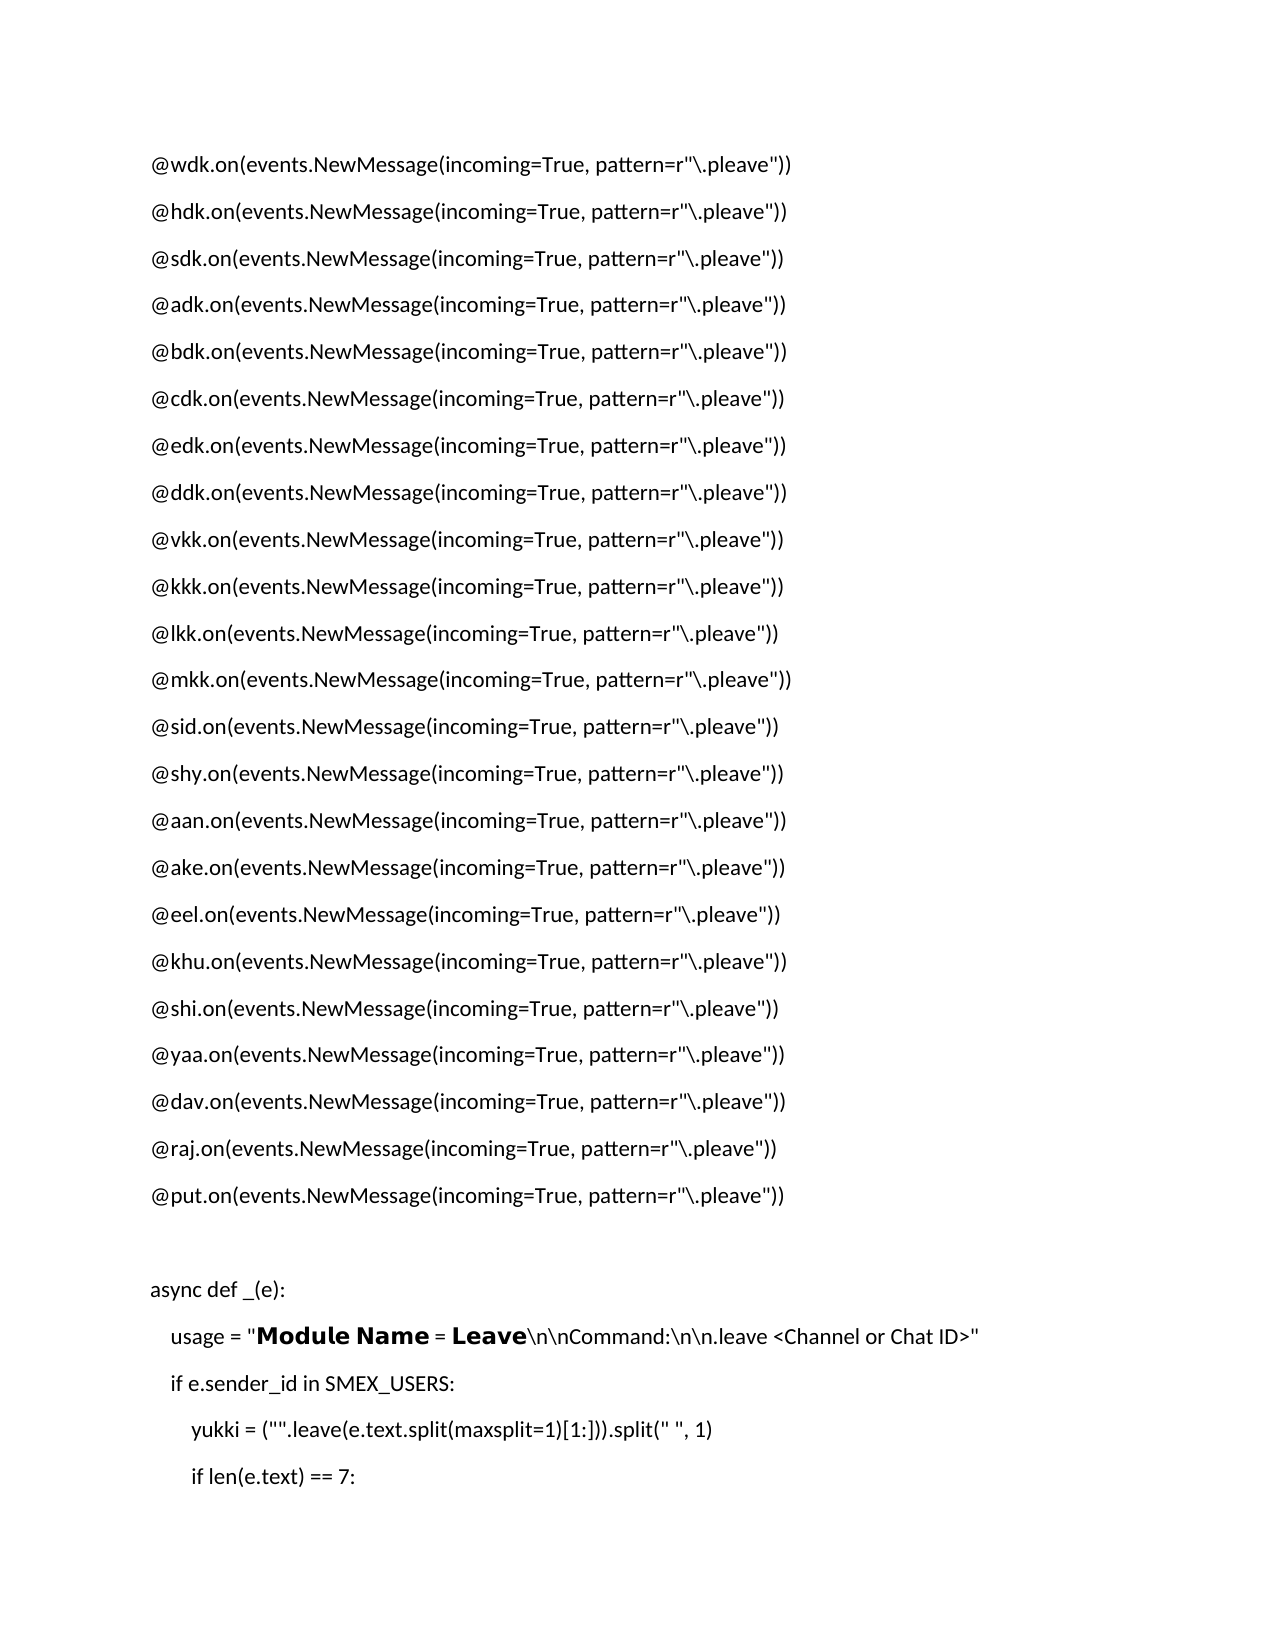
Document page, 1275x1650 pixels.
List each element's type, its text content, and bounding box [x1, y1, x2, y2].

text @put.on(events.NewMessage(incoming=True, pattern=r"\.pleave")) [150, 1181, 1125, 1209]
text usage = "𝗠𝗼𝗱𝘂𝗹𝗲 𝗡𝗮𝗺𝗲 = 𝗟𝗲𝗮𝘃𝗲\n\nCommand:\n\n.leave <Channel or Chat ID>" [150, 1322, 1125, 1350]
text async def _(e): [150, 1275, 1125, 1303]
text @dav.on(events.NewMessage(incoming=True, pattern=r"\.pleave")) [150, 1087, 1125, 1116]
text @sdk.on(events.NewMessage(incoming=True, pattern=r"\.pleave")) [150, 244, 1125, 272]
text @yaa.on(events.NewMessage(incoming=True, pattern=r"\.pleave")) [150, 1041, 1125, 1069]
text @ake.on(events.NewMessage(incoming=True, pattern=r"\.pleave")) [150, 853, 1125, 881]
text @ddk.on(events.NewMessage(incoming=True, pattern=r"\.pleave")) [150, 478, 1125, 506]
text @cdk.on(events.NewMessage(incoming=True, pattern=r"\.pleave")) [150, 384, 1125, 412]
text if len(e.text) == 7: [150, 1462, 1125, 1491]
text @eel.on(events.NewMessage(incoming=True, pattern=r"\.pleave")) [150, 900, 1125, 928]
text @sid.on(events.NewMessage(incoming=True, pattern=r"\.pleave")) [150, 712, 1125, 741]
text @lkk.on(events.NewMessage(incoming=True, pattern=r"\.pleave")) [150, 619, 1125, 647]
text @kkk.on(events.NewMessage(incoming=True, pattern=r"\.pleave")) [150, 572, 1125, 600]
text if e.sender_id in SMEX_USERS: [150, 1369, 1125, 1397]
text @shi.on(events.NewMessage(incoming=True, pattern=r"\.pleave")) [150, 994, 1125, 1022]
text @khu.on(events.NewMessage(incoming=True, pattern=r"\.pleave")) [150, 947, 1125, 975]
text @adk.on(events.NewMessage(incoming=True, pattern=r"\.pleave")) [150, 291, 1125, 319]
text yukki = ("".leave(e.text.split(maxsplit=1)[1:])).split(" ", 1) [150, 1416, 1125, 1444]
text @wdk.on(events.NewMessage(incoming=True, pattern=r"\.pleave")) [150, 150, 1125, 178]
text @bdk.on(events.NewMessage(incoming=True, pattern=r"\.pleave")) [150, 337, 1125, 366]
text @edk.on(events.NewMessage(incoming=True, pattern=r"\.pleave")) [150, 431, 1125, 459]
text @shy.on(events.NewMessage(incoming=True, pattern=r"\.pleave")) [150, 759, 1125, 787]
text @mkk.on(events.NewMessage(incoming=True, pattern=r"\.pleave")) [150, 666, 1125, 694]
text @raj.on(events.NewMessage(incoming=True, pattern=r"\.pleave")) [150, 1134, 1125, 1162]
text @vkk.on(events.NewMessage(incoming=True, pattern=r"\.pleave")) [150, 525, 1125, 553]
text @hdk.on(events.NewMessage(incoming=True, pattern=r"\.pleave")) [150, 197, 1125, 225]
text @aan.on(events.NewMessage(incoming=True, pattern=r"\.pleave")) [150, 806, 1125, 834]
